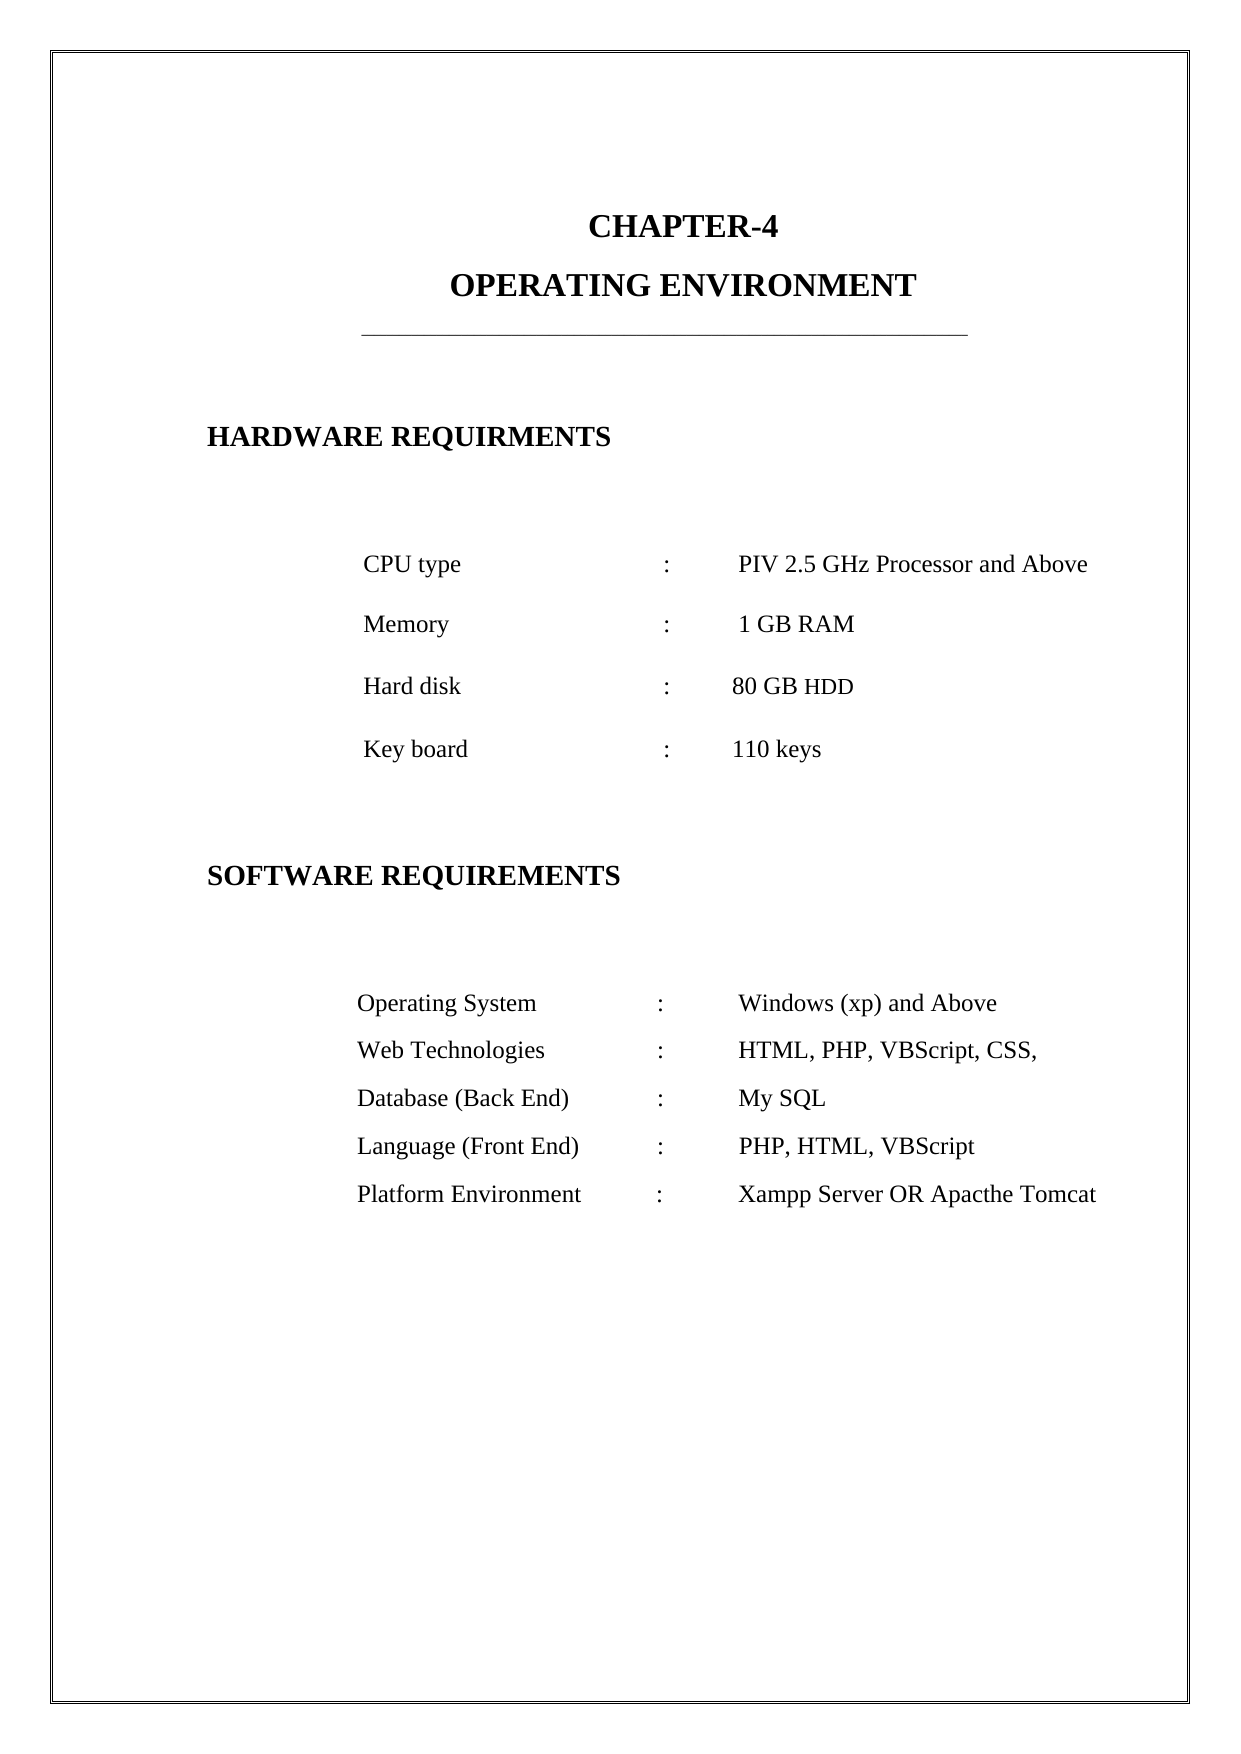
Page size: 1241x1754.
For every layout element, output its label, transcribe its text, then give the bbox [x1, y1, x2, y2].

text Key board : 110 keys [207, 734, 1122, 762]
text OPERATING ENVIRONMENT [244, 265, 1122, 303]
text CPU type : PIV 2.5 GHz Processor and Above [282, 549, 1122, 578]
text Database (Back End) : My SQL [282, 1083, 1122, 1112]
text _________________________________________________________________________________________________ [207, 323, 1122, 337]
text Memory : 1 GB RAM [207, 609, 1122, 638]
text Web Technologies : HTML, PHP, VBScript, CSS, [282, 1036, 1122, 1064]
text Operating System : Windows (xp) and Above [282, 988, 1122, 1017]
text CHAPTER-4 [244, 207, 1122, 245]
text Platform Environment : Xampp Server OR Apacthe Tomcat [282, 1179, 1122, 1207]
text Language (Front End) : PHP, HTML, VBScript [282, 1131, 1122, 1160]
text HARDWARE REQUIRMENTS [207, 419, 1122, 453]
text SOFTWARE REQUIREMENTS [207, 858, 1122, 892]
text Hard disk : 80 GB HDD [207, 671, 1122, 700]
